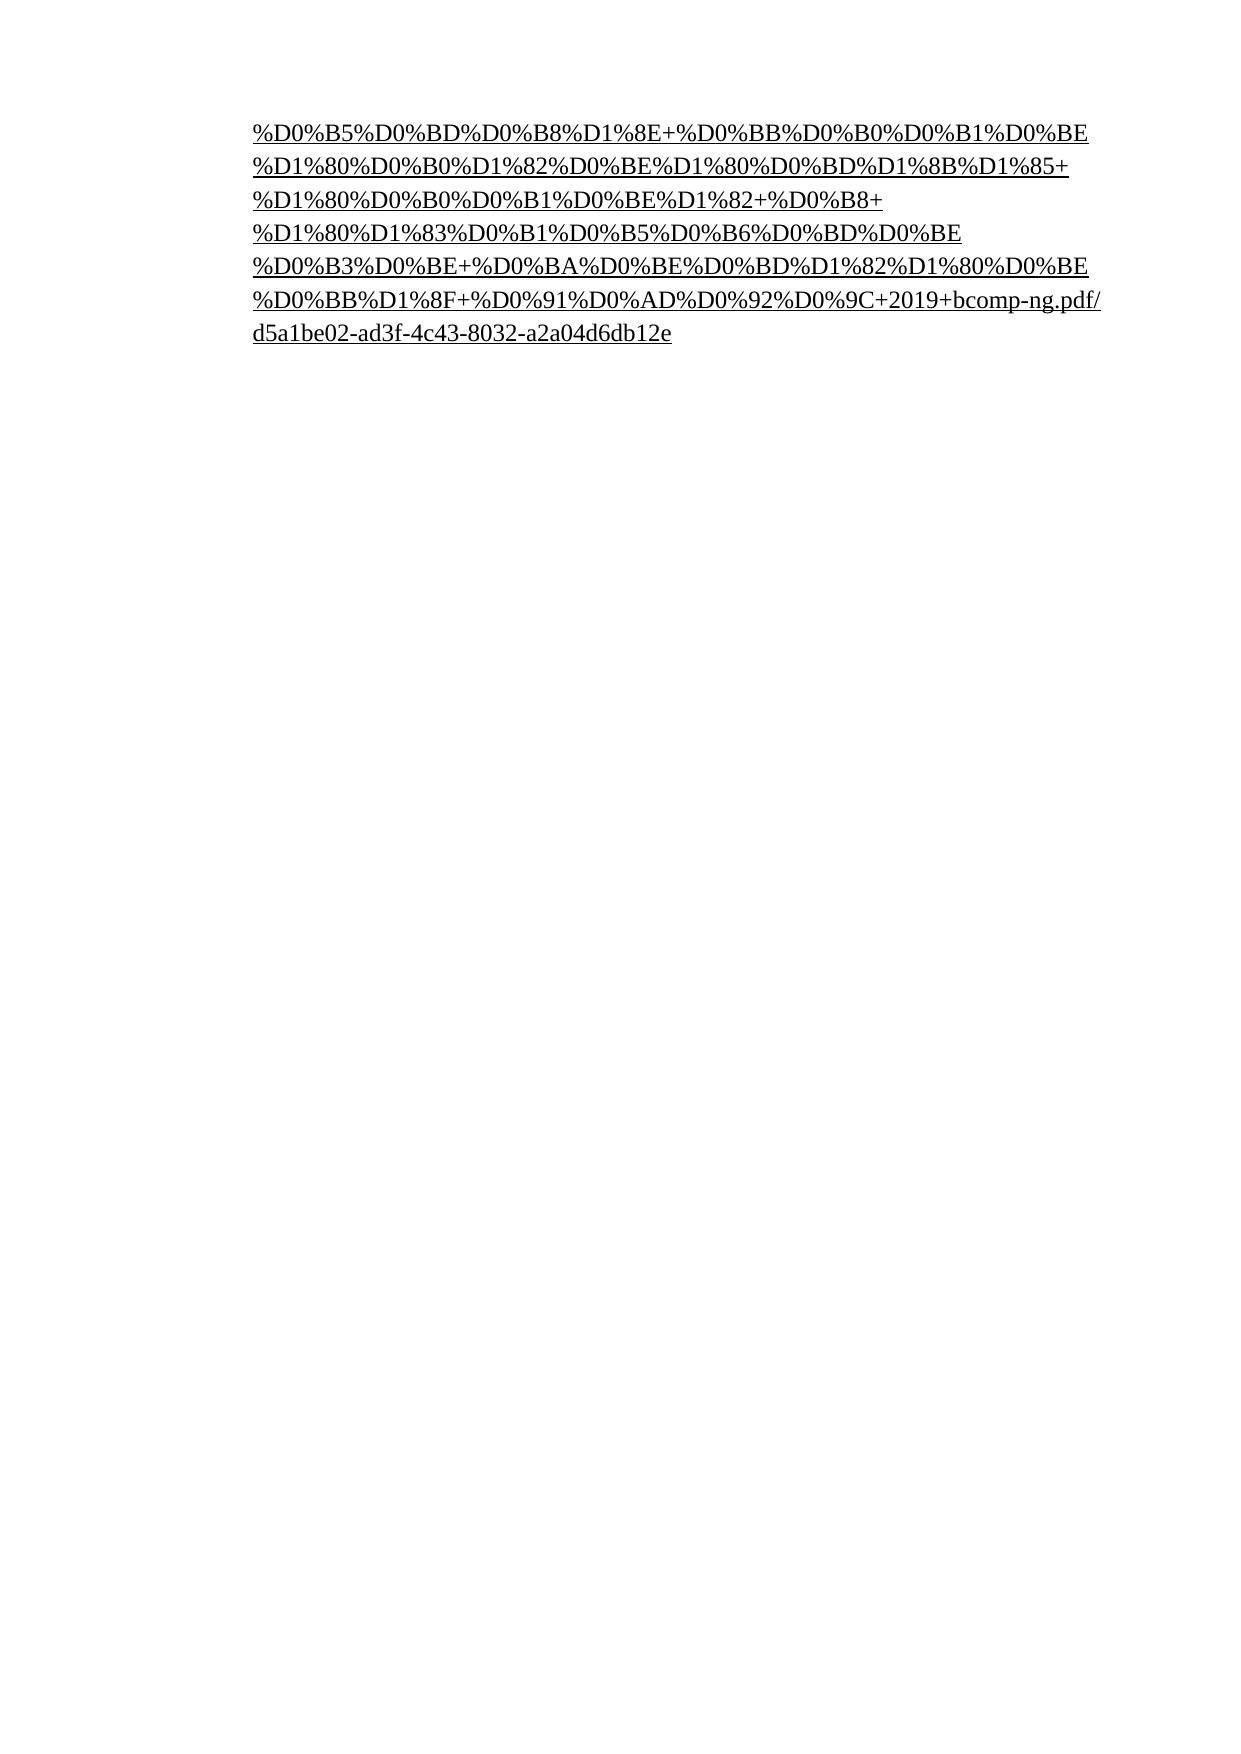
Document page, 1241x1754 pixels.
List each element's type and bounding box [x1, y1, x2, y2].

list [252, 118, 1152, 347]
